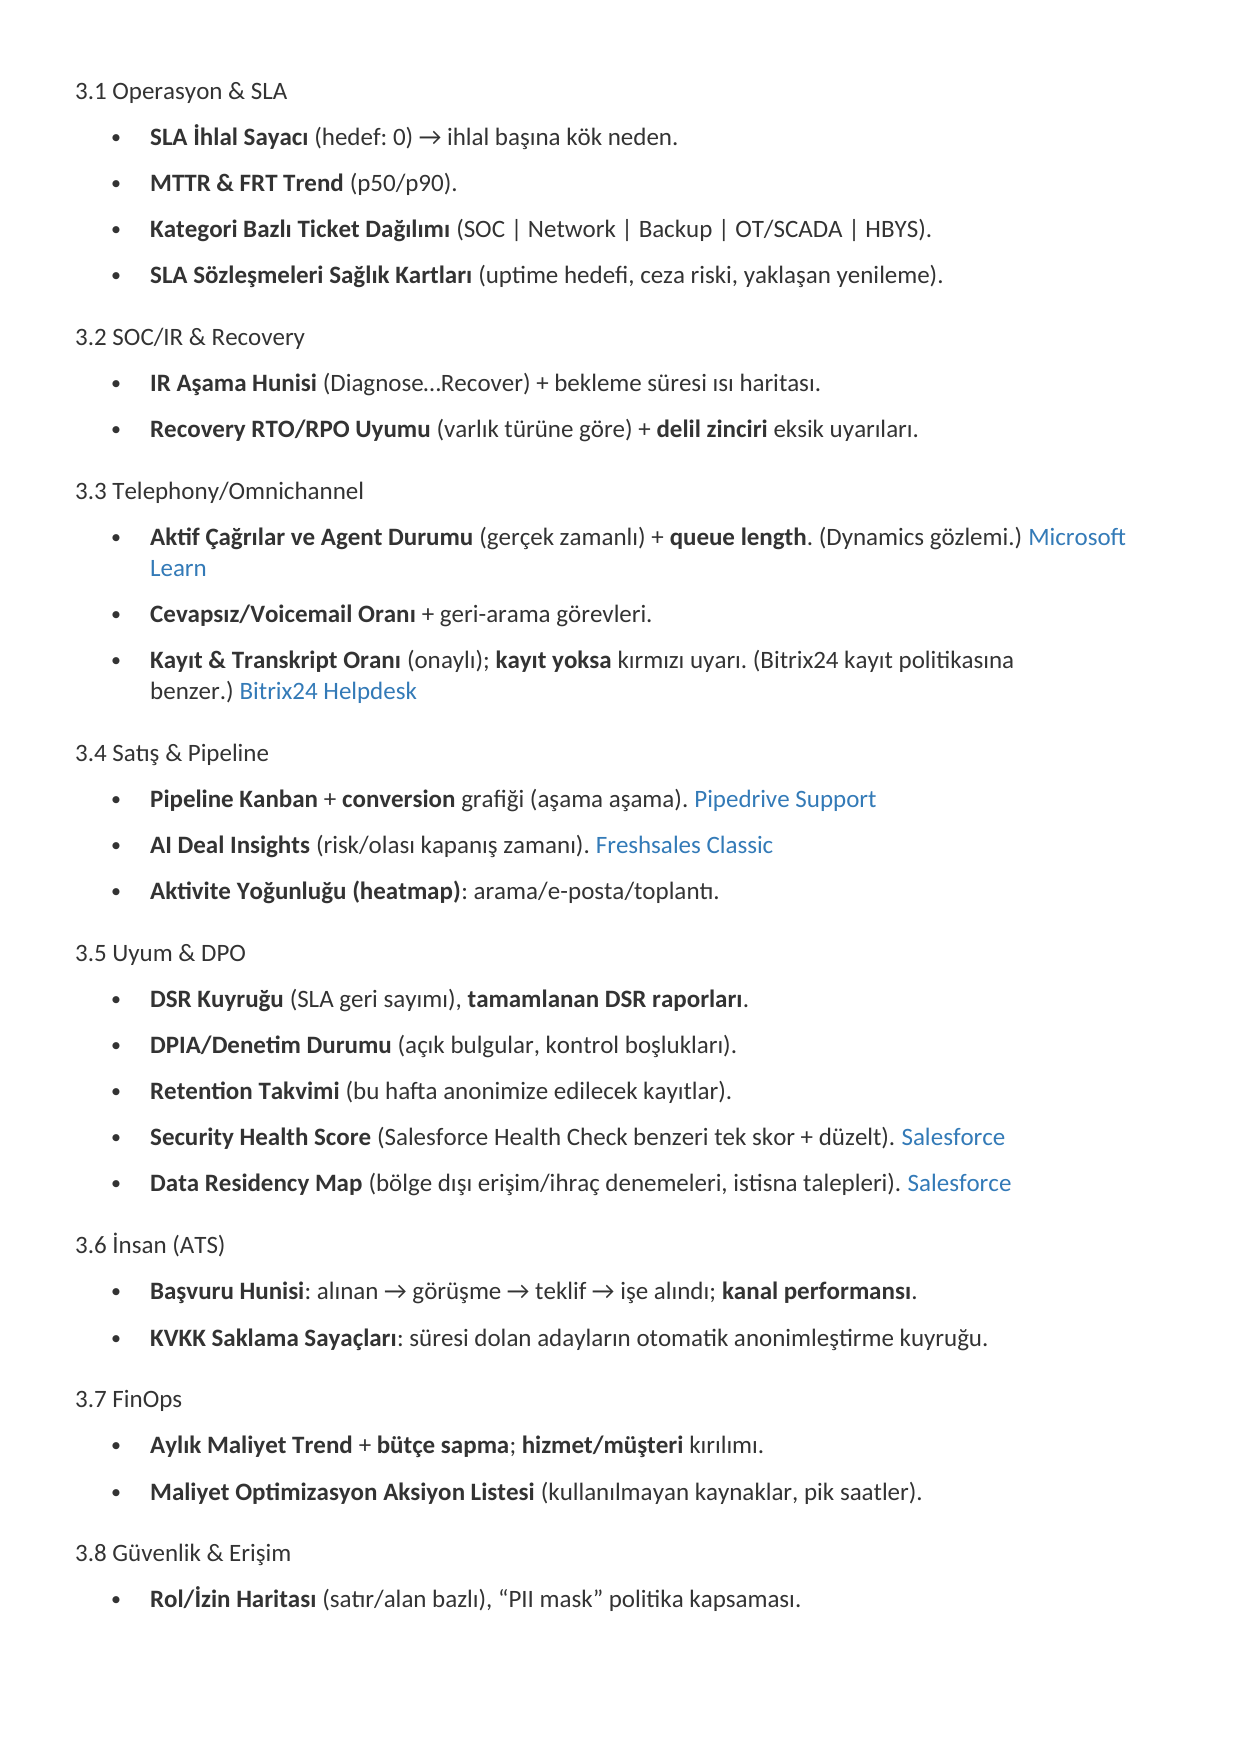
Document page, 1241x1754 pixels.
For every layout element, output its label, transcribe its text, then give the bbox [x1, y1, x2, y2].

list Aktif Çağrılar ve Agent Durumu (gerçek zamanlı) + queue length. (Dynamics gözlemi.) Microsoft Learn [112, 522, 1165, 583]
text 3.2 SOC/IR & Recovery [75, 321, 1165, 352]
list Kayıt & Transkript Oranı (onaylı); kayıt yoksa kırmızı uyarı. (Bitrix24 kayıt politikasına benzer.) Bitrix24 Helpdesk [112, 644, 1165, 705]
text 3.5 Uyum & DPO [75, 937, 1165, 967]
list DSR Kuyruğu (SLA geri sayımı), tamamlanan DSR raporları. [112, 983, 1165, 1013]
list Data Residency Map (bölge dışı erişim/ihraç denemeleri, istisna talepleri). Salesforce [112, 1168, 1165, 1198]
text 3.3 Telephony/Omnichannel [75, 475, 1165, 506]
list Aktivite Yoğunluğu (heatmap): arama/e-posta/toplantı. [112, 875, 1165, 906]
text 3.1 Operasyon & SLA [75, 75, 1165, 106]
text 3.7 FinOps [75, 1383, 1165, 1414]
list Maliyet Optimizasyon Aksiyon Listesi (kullanılmayan kaynaklar, pik saatler). [112, 1476, 1165, 1506]
text 3.6 İnsan (ATS) [75, 1229, 1165, 1260]
list Başvuru Hunisi: alınan → görüşme → teklif → işe alındı; kanal performansı. [112, 1276, 1165, 1306]
list Retention Takvimi (bu hafta anonimize edilecek kayıtlar). [112, 1075, 1165, 1106]
list Pipeline Kanban + conversion grafiği (aşama aşama). Pipedrive Support [112, 783, 1165, 813]
list Rol/İzin Haritası (satır/alan bazlı), “PII mask” politika kapsaması. [112, 1584, 1165, 1614]
list Aylık Maliyet Trend + bütçe sapma; hizmet/müşteri kırılımı. [112, 1429, 1165, 1460]
list AI Deal Insights (risk/olası kapanış zamanı). Freshsales Classic [112, 829, 1165, 859]
list KVKK Saklama Sayaçları: süresi dolan adayların otomatik anonimleştirme kuyruğu. [112, 1322, 1165, 1352]
text 3.8 Güvenlik & Erişim [75, 1537, 1165, 1568]
list DPIA/Denetim Durumu (açık bulgular, kontrol boşlukları). [112, 1029, 1165, 1060]
list Kategori Bazlı Ticket Dağılımı (SOC | Network | Backup | OT/SCADA | HBYS). [112, 213, 1165, 244]
list MTTR & FRT Trend (p50/p90). [112, 167, 1165, 198]
list Recovery RTO/RPO Uyumu (varlık türüne göre) + delil zinciri eksik uyarıları. [112, 414, 1165, 444]
list Cevapsız/Voicemail Oranı + geri-arama görevleri. [112, 598, 1165, 629]
list IR Aşama Hunisi (Diagnose…Recover) + bekleme süresi ısı haritası. [112, 367, 1165, 398]
list SLA Sözleşmeleri Sağlık Kartları (uptime hedefi, ceza riski, yaklaşan yenileme). [112, 259, 1165, 290]
list SLA İhlal Sayacı (hedef: 0) → ihlal başına kök neden. [112, 121, 1165, 152]
text 3.4 Satış & Pipeline [75, 737, 1165, 767]
list Security Health Score (Salesforce Health Check benzeri tek skor + düzelt). Salesforce [112, 1121, 1165, 1152]
